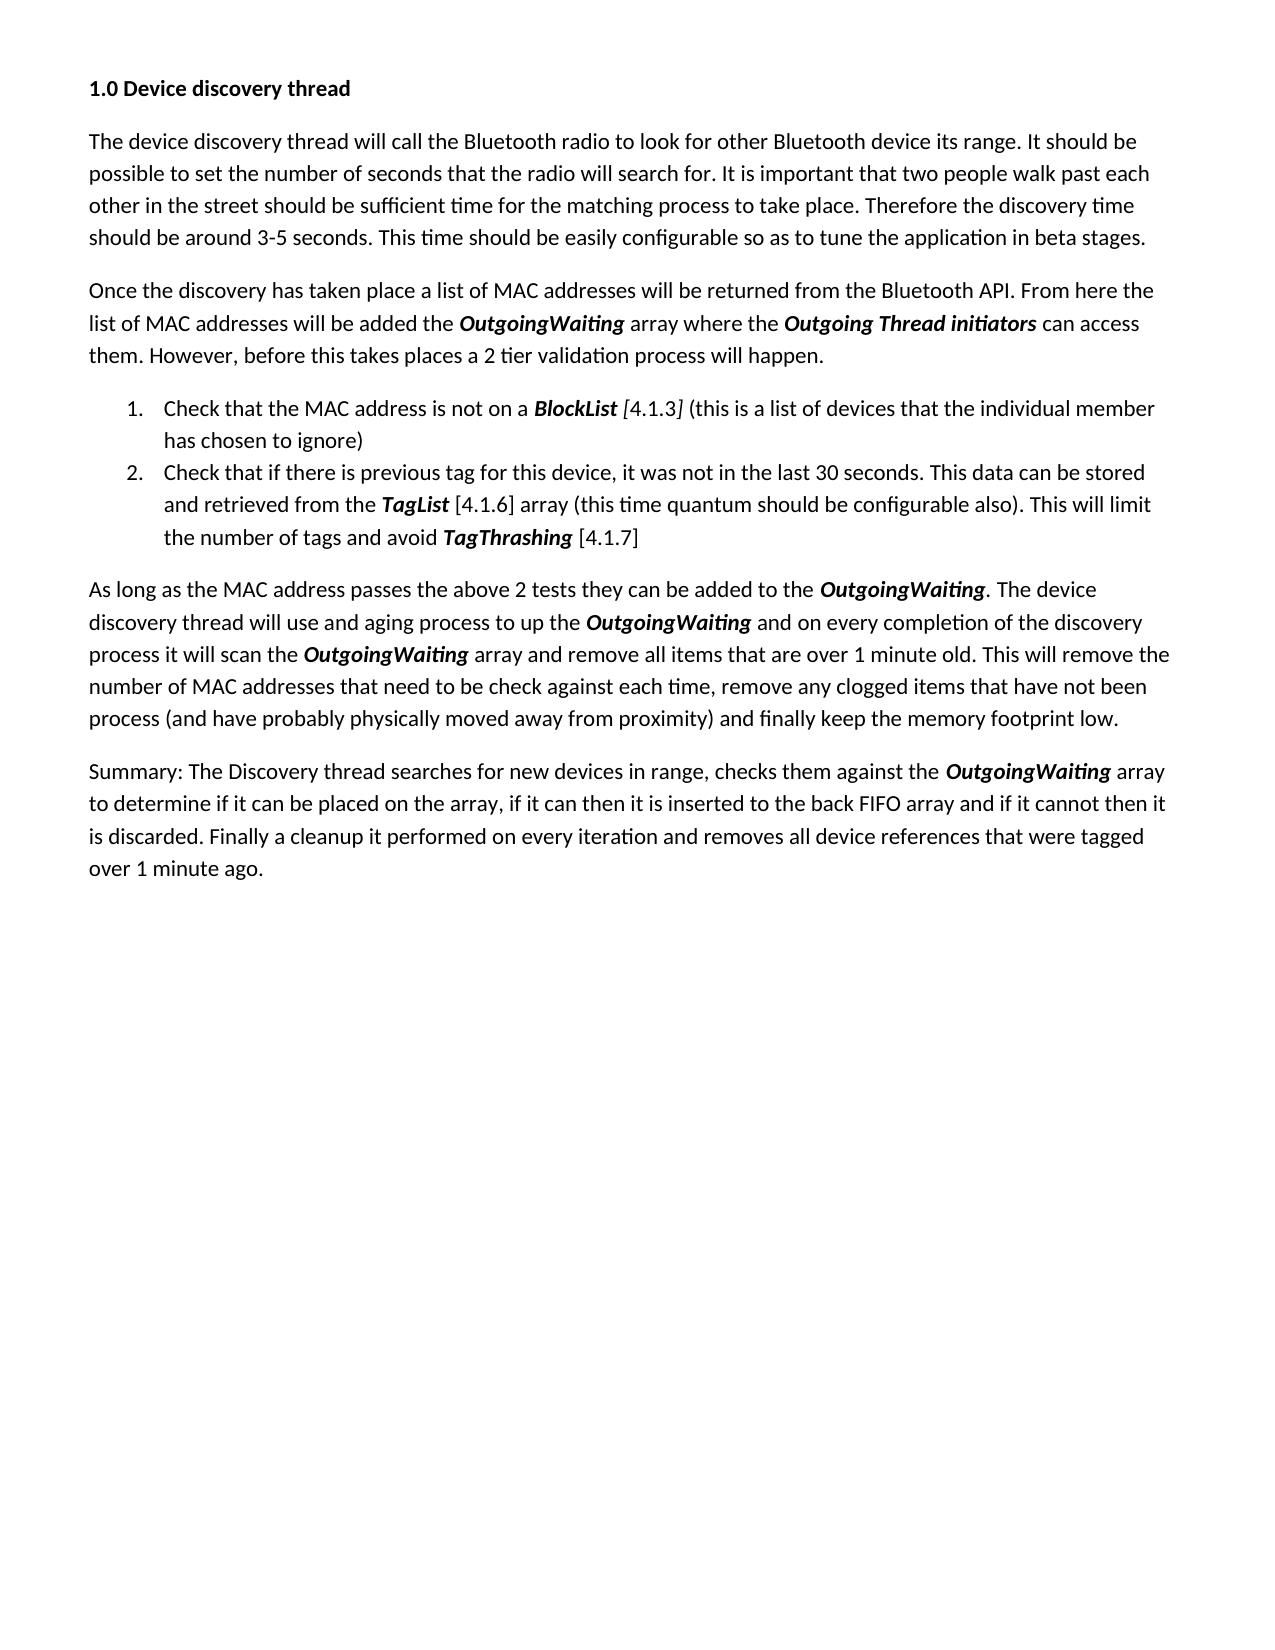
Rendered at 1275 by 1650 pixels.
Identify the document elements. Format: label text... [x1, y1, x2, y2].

text Summary: The Discovery thread searches for new devices in range, checks them against the OutgoingWaiting array to determine if it can be placed on the array, if it can then it is inserted to the back FIFO array and if it cannot then it is discarded. Finally a cleanup it performed on every iteration and removes all device references that were tagged over 1 minute ago. [89, 757, 1181, 882]
list Check that if there is previous tag for this device, it was not in the last 30 seconds. This data can be stored and retrieved from the TagList [4.1.6] array (this time quantum should be configurable also). This will limit the number of tags and avoid TagThrashing [4.1.7] [126, 458, 1181, 551]
text As long as the MAC address passes the above 2 tests they can be added to the OutgoingWaiting. The device discovery thread will use and aging process to up the OutgoingWaiting and on every completion of the discovery process it will scan the OutgoingWaiting array and remove all items that are over 1 minute old. This will remove the number of MAC addresses that need to be check against each time, remove any clogged items that have not been process (and have probably physically moved away from proximity) and finally keep the memory footprint low. [89, 576, 1181, 732]
text The device discovery thread will call the Bluetooth radio to look for other Bluetooth device its range. It should be possible to set the number of seconds that the radio will search for. It is important that two people walk past each other in the street should be sufficient time for the matching process to take place. Therefore the discovery time should be around 3-5 seconds. This time should be easily configurable so as to tune the application in beta stages. [89, 127, 1181, 251]
text 1.0 Device discovery thread [89, 74, 1181, 102]
list Check that the MAC address is not on a BlockList [4.1.3] (this is a list of devices that the individual member has chosen to ignore) [126, 394, 1181, 454]
text Once the discovery has taken place a list of MAC addresses will be returned from the Bluetooth API. From here the list of MAC addresses will be added the OutgoingWaiting array where the Outgoing Thread initiators can access them. However, before this takes places a 2 tier validation process will happen. [89, 276, 1181, 369]
